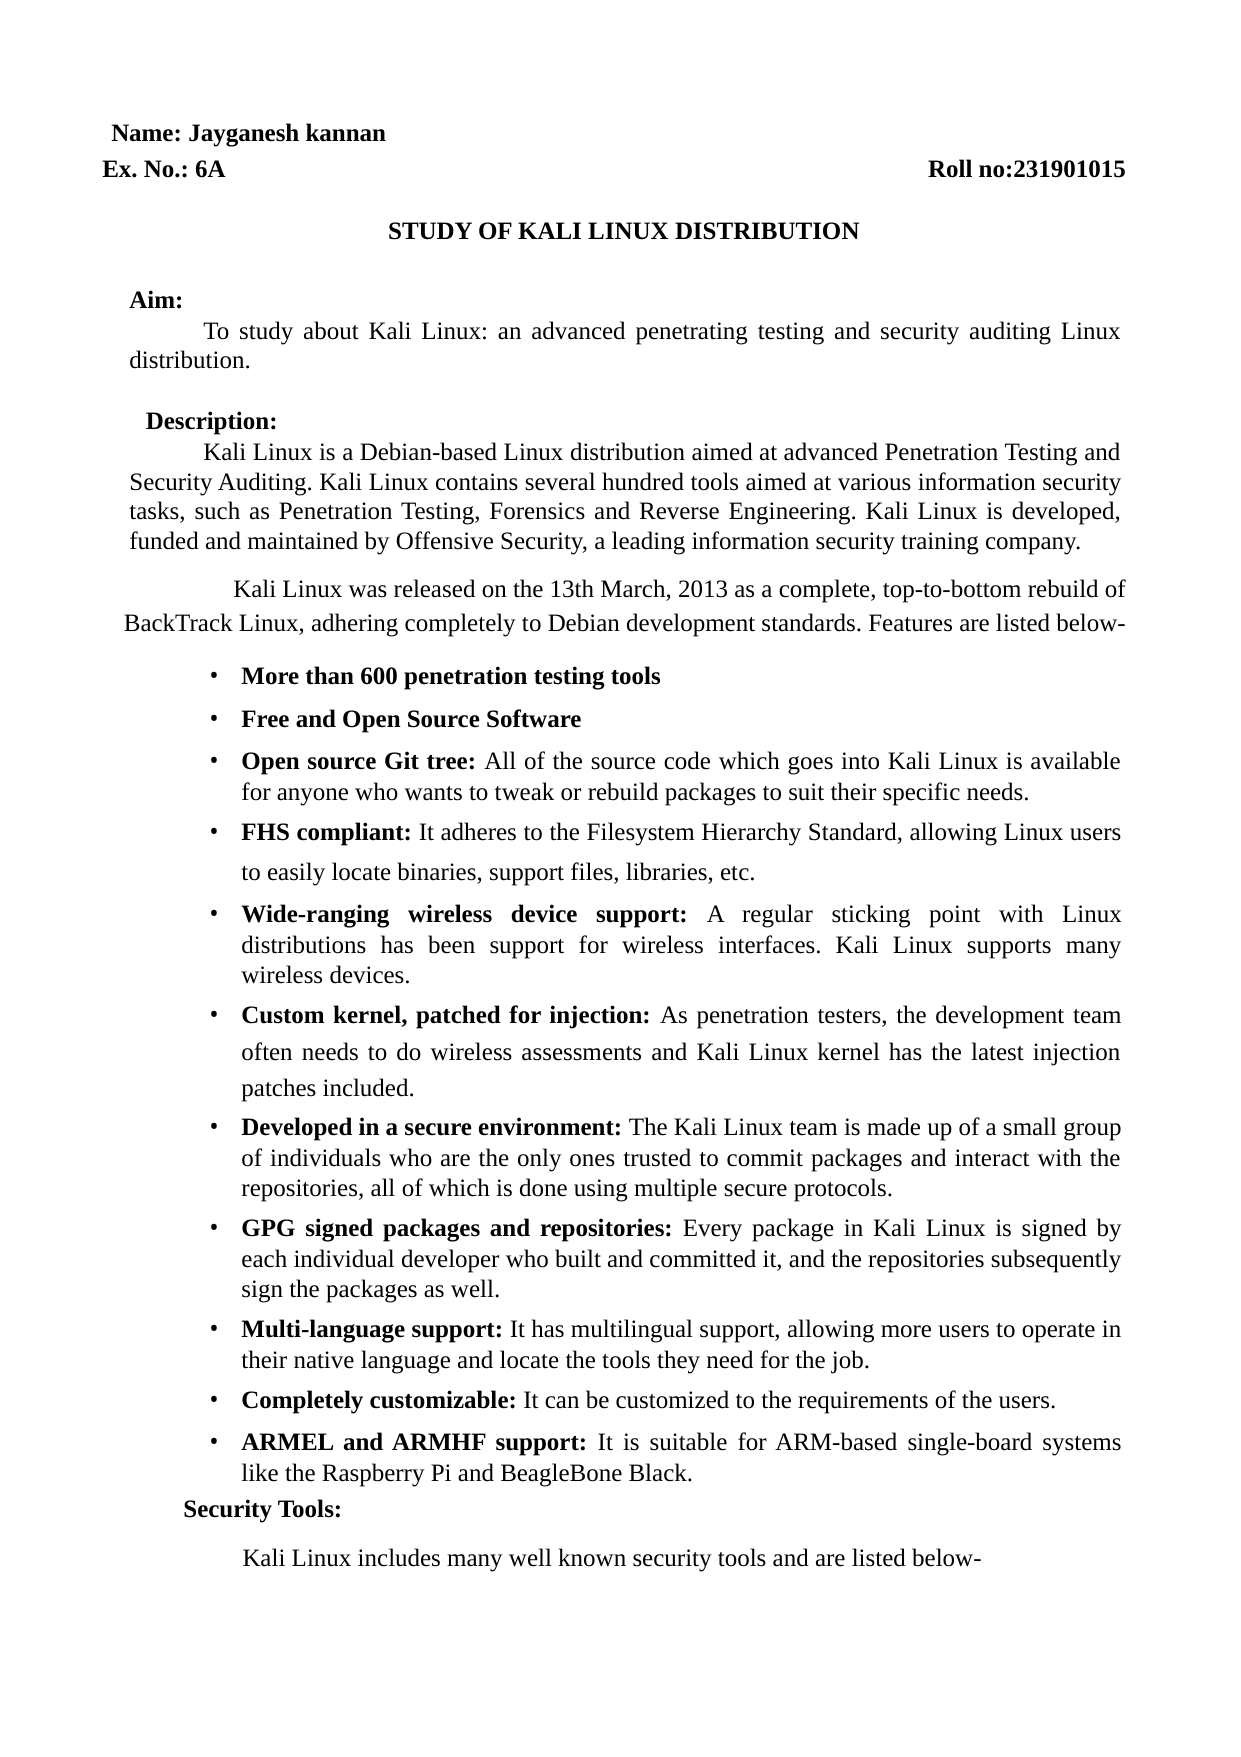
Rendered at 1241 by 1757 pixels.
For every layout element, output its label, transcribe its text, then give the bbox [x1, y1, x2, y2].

text Security Tools: [183, 1494, 1127, 1523]
text To study about Kali Linux: an advanced penetrating testing and security auditing Linux distribution. [129, 316, 1122, 374]
text Kali Linux is a Debian-based Linux distribution aimed at advanced Penetration Testing and Security Auditing. Kali Linux contains several hundred tools aimed at various information security tasks, such as Penetration Testing, Forensics and Reverse Engineering. Kali Linux is developed, funded and maintained by Offensive Security, a leading information security training company. [129, 437, 1122, 555]
text STUDY OF KALI LINUX DISTRIBUTION [121, 216, 1127, 245]
text Kali Linux was released on the 13th March, 2013 as a complete, top-to-bottom rebuild of [102, 574, 1126, 603]
text Description: [146, 406, 1127, 435]
list Completely customizable: It can be customized to the requirements of the users. [209, 1382, 1122, 1416]
text Kali Linux includes many well known security tools and are listed below- [242, 1543, 1122, 1572]
text Ex. No.: 6A Roll no:231901015 [102, 154, 1127, 183]
text BackTrack Linux, adhering completely to Debian development standards. Features are listed below- [102, 608, 1126, 637]
list Free and Open Source Software [209, 700, 1122, 734]
text Aim: [129, 285, 1127, 314]
list Open source Git tree: All of the source code which goes into Kali Linux is available for anyone who wants to tweak or rebuild packages to suit their specific needs. [209, 743, 1122, 806]
list Developed in a secure environment: The Kali Linux team is made up of a small group of individuals who are the only ones trusted to commit packages and interact with the repositories, all of which is done using multiple secure protocols. [209, 1109, 1122, 1202]
list Wide-ranging wireless device support: A regular sticking point with Linux distributions has been support for wireless interfaces. Kali Linux supports many wireless devices. [209, 896, 1122, 989]
list FHS compliant: It adheres to the Filesystem Hierarchy Standard, allowing Linux users to easily locate binaries, support files, libraries, etc. [209, 814, 1122, 886]
list Multi-language support: It has multilingual support, allowing more users to operate in their native language and locate the tools they need for the job. [209, 1310, 1122, 1374]
text Name: Jayganesh kannan [111, 118, 1127, 147]
list Custom kernel, patched for injection: As penetration testers, the development team often needs to do wireless assessments and Kali Linux kernel has the latest injection patches included. [209, 996, 1122, 1102]
list GPG signed packages and repositories: Every package in Kali Linux is signed by each individual developer who built and committed it, and the repositories subsequently sign the packages as well. [209, 1209, 1122, 1303]
list ARMEL and ARMHF support: It is suitable for ARM-based single-board systems like the Raspberry Pi and BeagleBone Black. [209, 1423, 1122, 1487]
list More than 600 penetration testing tools [209, 658, 1122, 692]
